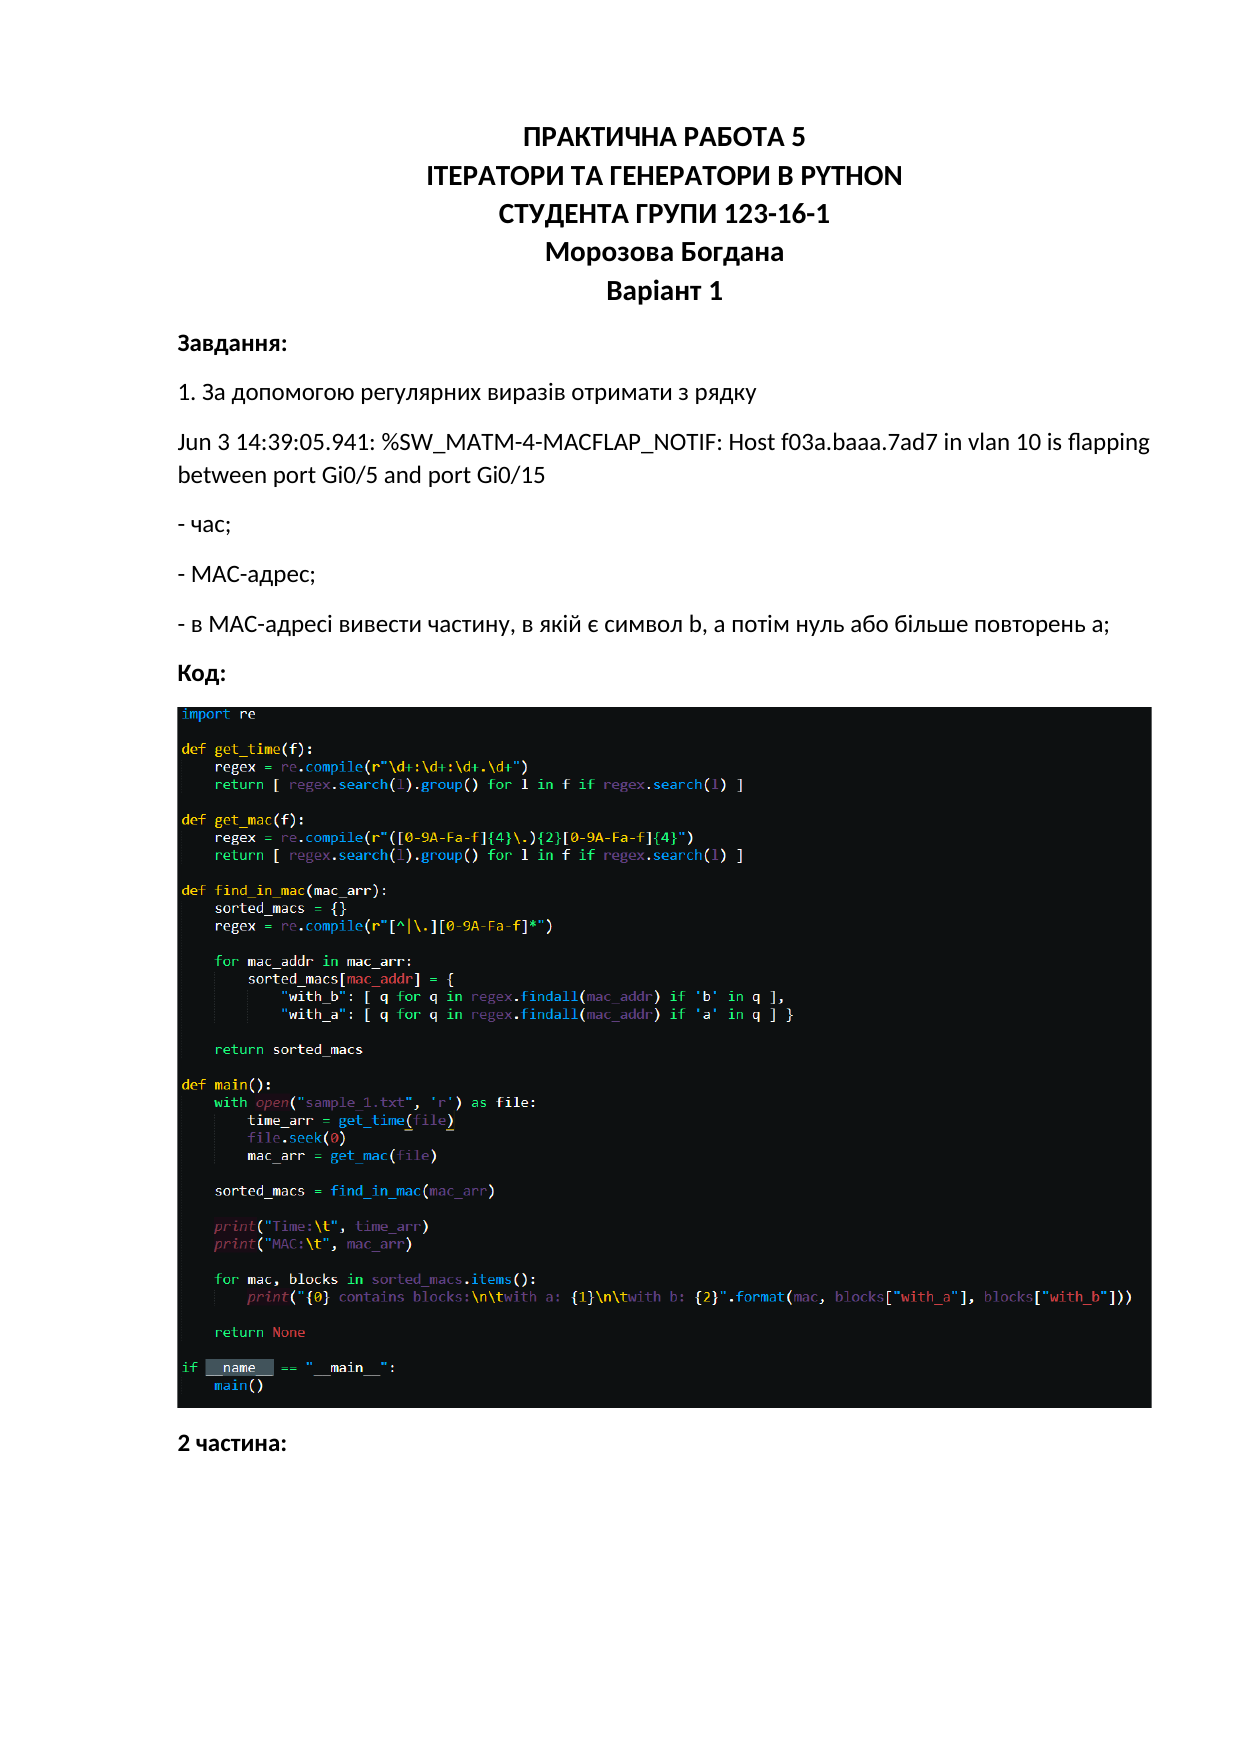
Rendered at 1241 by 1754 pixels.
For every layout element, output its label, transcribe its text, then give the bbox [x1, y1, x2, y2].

text - МАС-адрес; [177, 558, 1152, 589]
text - в МАС-адресі вивести частину, в якій є символ b, а потім нуль або більше повторень a; [177, 608, 1152, 638]
text Код: [177, 657, 1152, 688]
picture [177, 707, 1152, 1408]
text - час; [177, 509, 1152, 539]
text Jun 3 14:39:05.941: %SW_MATM-4-MACFLAP_NOTIF: Host f03a.baaa.7ad7 in vlan 10 is flapping between port Gi0/5 and port Gi0/15 [177, 426, 1152, 489]
text 1. За допомогою регулярних виразів отримати з рядку [177, 377, 1152, 407]
text 2 частина: [177, 1427, 1152, 1457]
text Завдання: [177, 327, 1152, 357]
text ПРАКТИЧНА РАБОТА 5 ІТЕРАТОРИ ТА ГЕНЕРАТОРИ В PYTHON СТУДЕНТА ГРУПИ 123-16-1 Морозова Богдана Варіант 1 [177, 118, 1152, 307]
